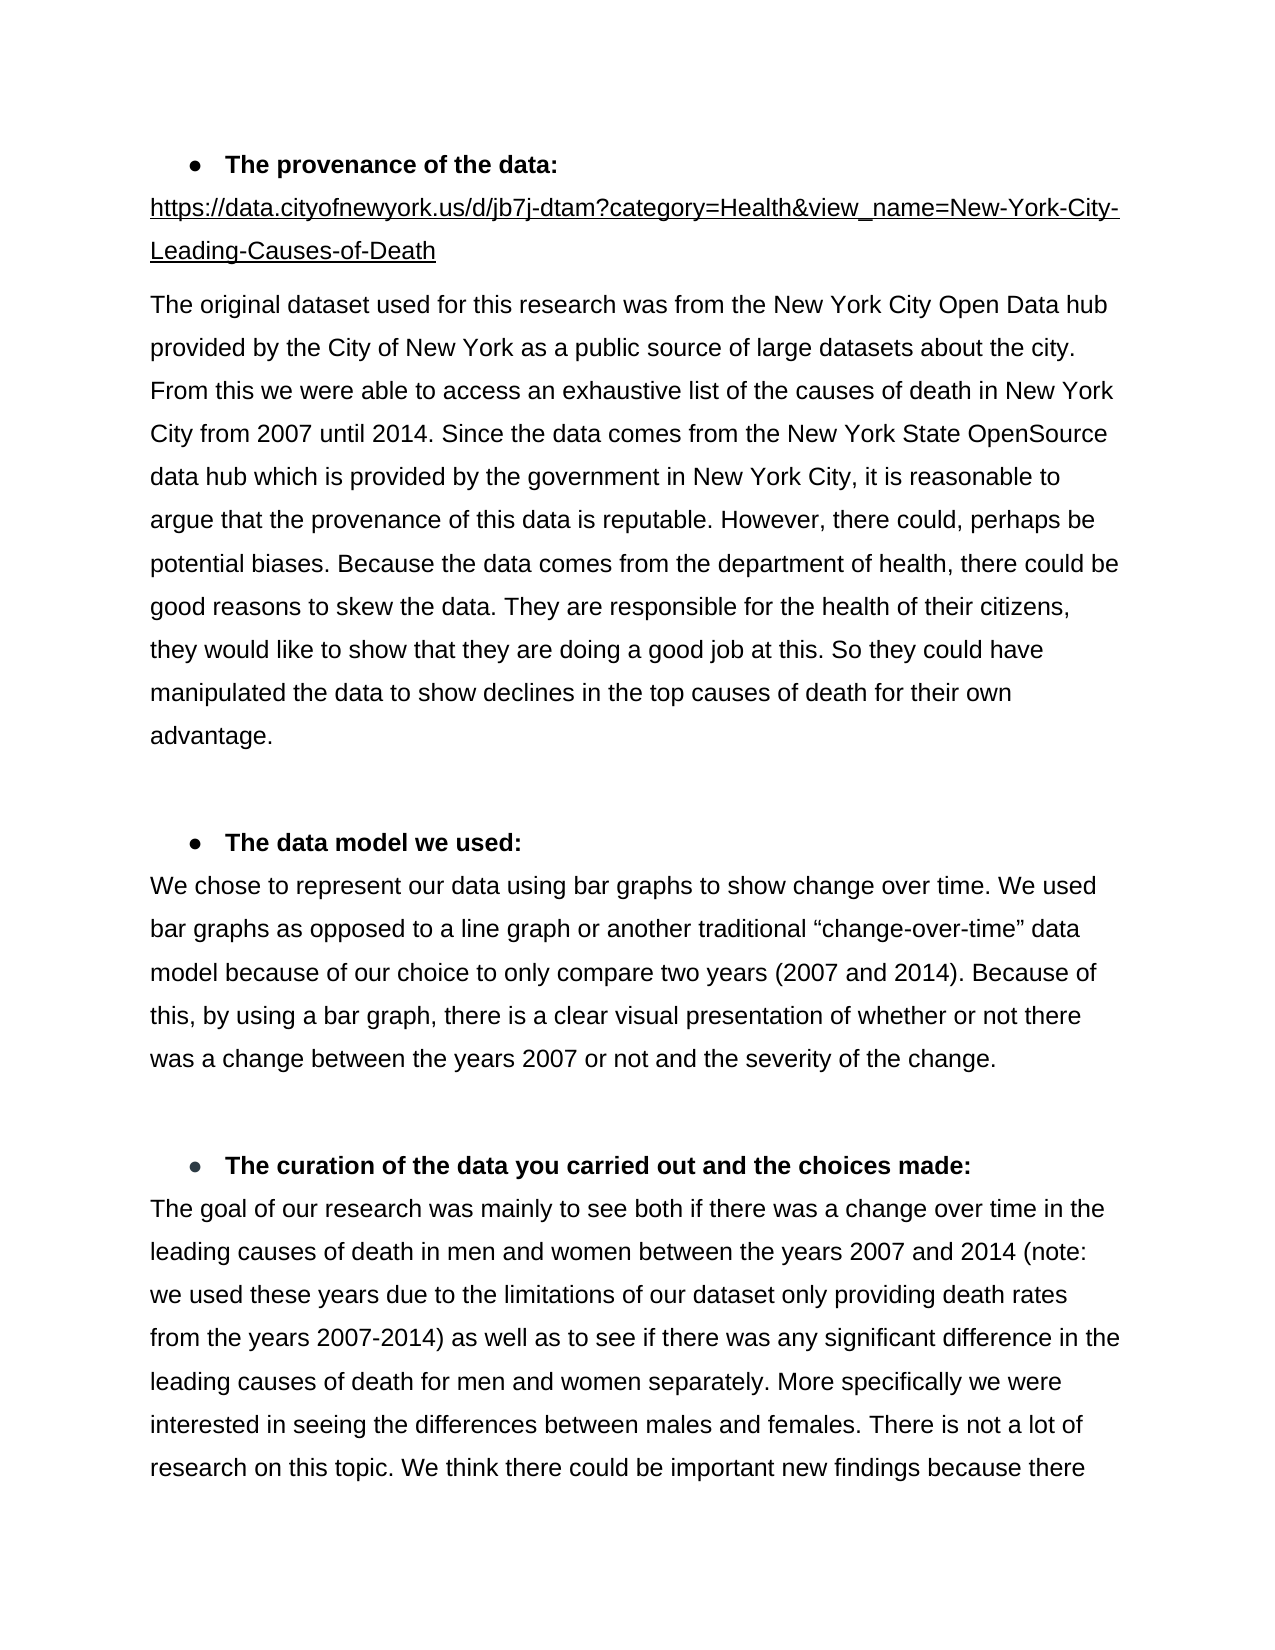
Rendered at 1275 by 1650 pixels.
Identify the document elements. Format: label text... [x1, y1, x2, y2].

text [150, 1194, 1125, 1481]
list The provenance of the data: [187, 150, 1125, 179]
list The data model we used: [187, 828, 1125, 857]
text https://data.cityofnewyork.us/d/jb7j-dtam?category=Health&view_name=New-York-City-Leading-Causes-of-Death [150, 193, 1125, 265]
text We chose to represent our data using bar graphs to show change over time. We used bar graphs as opposed to a line graph or another traditional “change-over-time” data model because of our choice to only compare two years (2007 and 2014). Because of this, by using a bar graph, there is a clear visual presentation of whether or not there was a change between the years 2007 or not and the severity of the change. [150, 871, 1125, 1072]
list The curation of the data you carried out and the choices made: [187, 1151, 1125, 1179]
text The original dataset used for this research was from the New York City Open Data hub provided by the City of New York as a public source of large datasets about the city. From this we were able to access an exhaustive list of the causes of death in New York City from 2007 until 2014. Since the data comes from the New York State OpenSource data hub which is provided by the government in New York City, it is reasonable to argue that the provenance of this data is reputable. However, there could, perhaps be potential biases. Because the data comes from the department of health, there could be good reasons to skew the data. They are responsible for the health of their citizens, they would like to show that they are doing a good job at this. So they could have manipulated the data to show declines in the top causes of death for their own advantage. [150, 290, 1125, 750]
